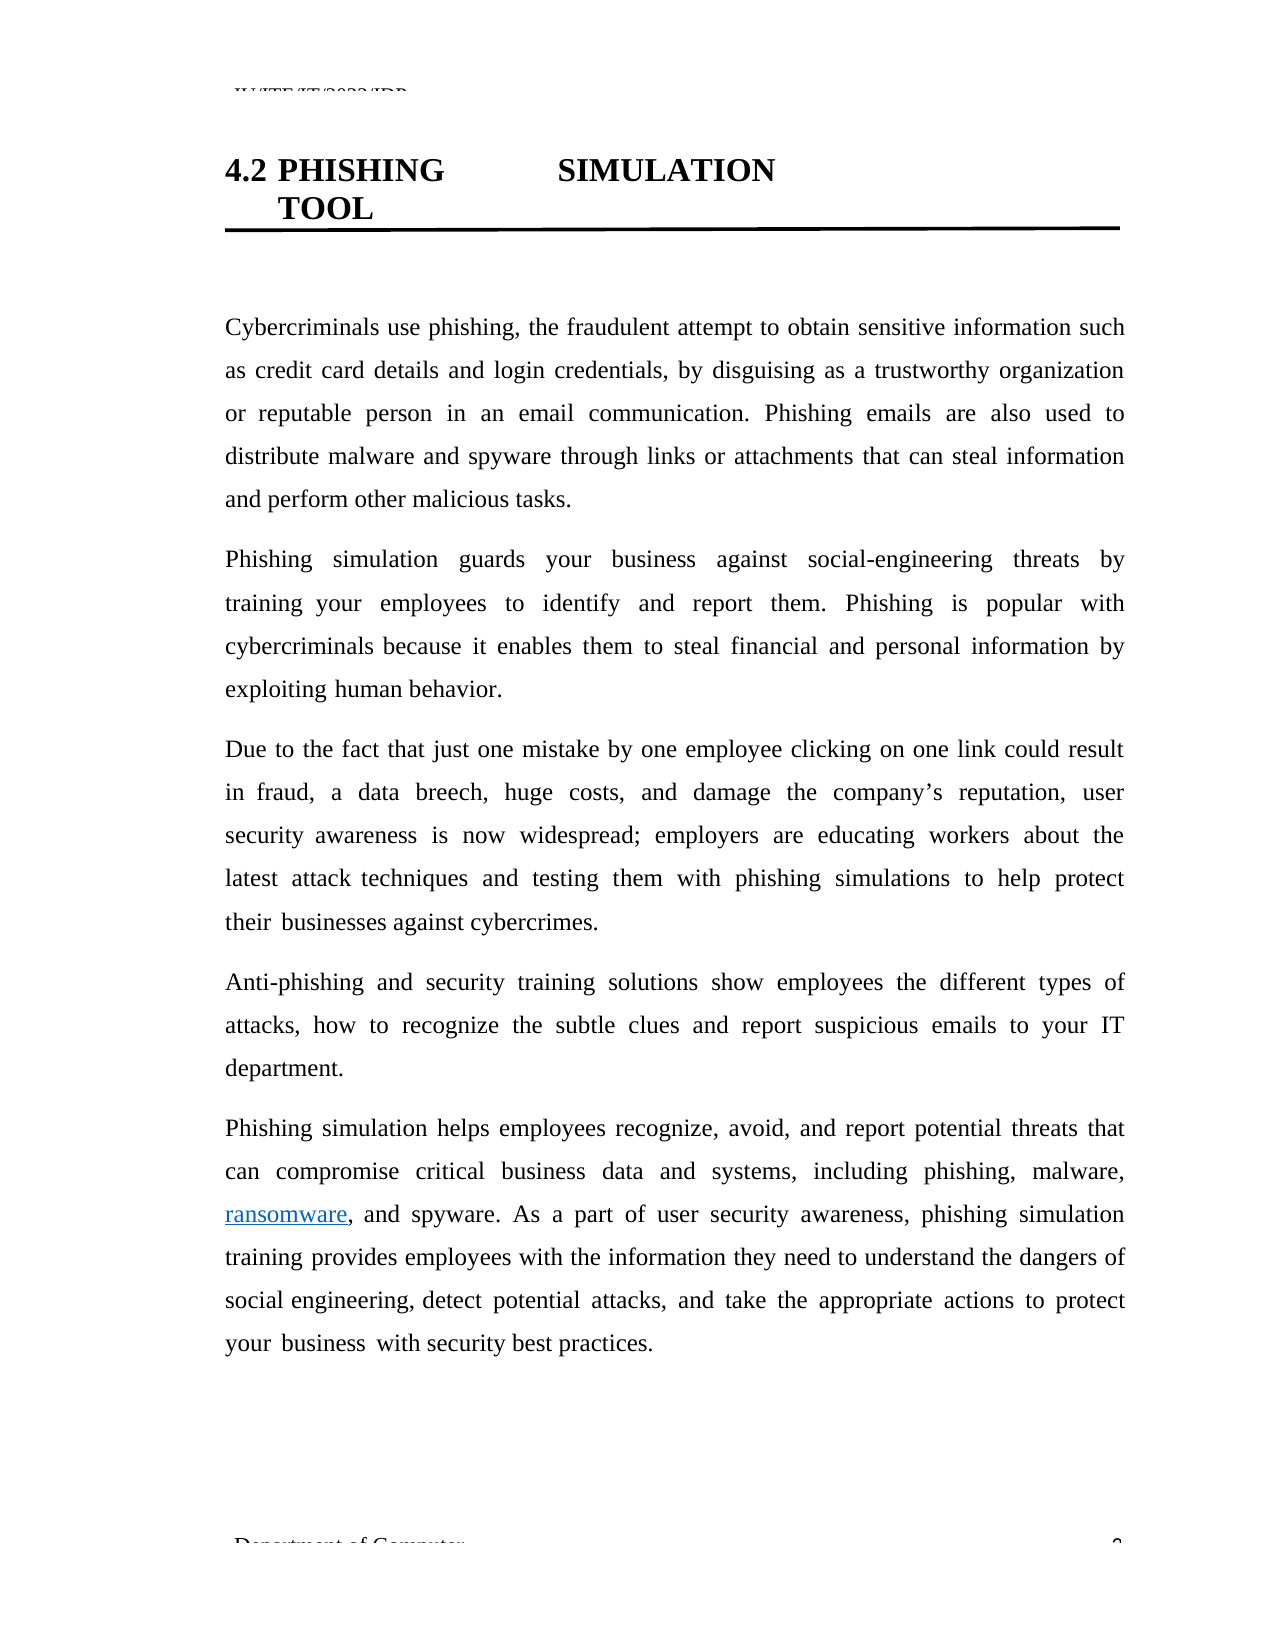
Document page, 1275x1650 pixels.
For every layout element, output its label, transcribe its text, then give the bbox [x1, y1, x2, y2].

text Phishing simulation helps employees recognize, avoid, and report potential threats that can compromise critical business data and systems, including phishing, malware, ransomware, and spyware. As a part of user security awareness, phishing simulation training provides employees with the information they need to understand the dangers of social engineering, detect potential attacks, and take the appropriate actions to protect your business with security best practices. [225, 1113, 1125, 1357]
subtitle PHISHING SIMULATION TOOL [225, 150, 776, 227]
text Anti-phishing and security training solutions show employees the different types of attacks, how to recognize the subtle clues and report suspicious emails to your IT department. [225, 967, 1125, 1081]
text Due to the fact that just one mistake by one employee clicking on one link could result in fraud, a data breech, huge costs, and damage the company’s reputation, user security awareness is now widespread; employers are educating workers about the latest attack techniques and testing them with phishing simulations to help protect their businesses against cybercrimes. [225, 734, 1124, 935]
text Phishing simulation guards your business against social-engineering threats by training your employees to identify and report them. Phishing is popular with cybercriminals because it enables them to steal financial and personal information by exploiting human behavior. [225, 544, 1125, 703]
text Cybercriminals use phishing, the fraudulent attempt to obtain sensitive information such as credit card details and login credentials, by disguising as a trustworthy organization or reputable person in an email communication. Phishing emails are also used to distribute malware and spyware through links or attachments that can steal information and perform other malicious tasks. [225, 312, 1125, 513]
